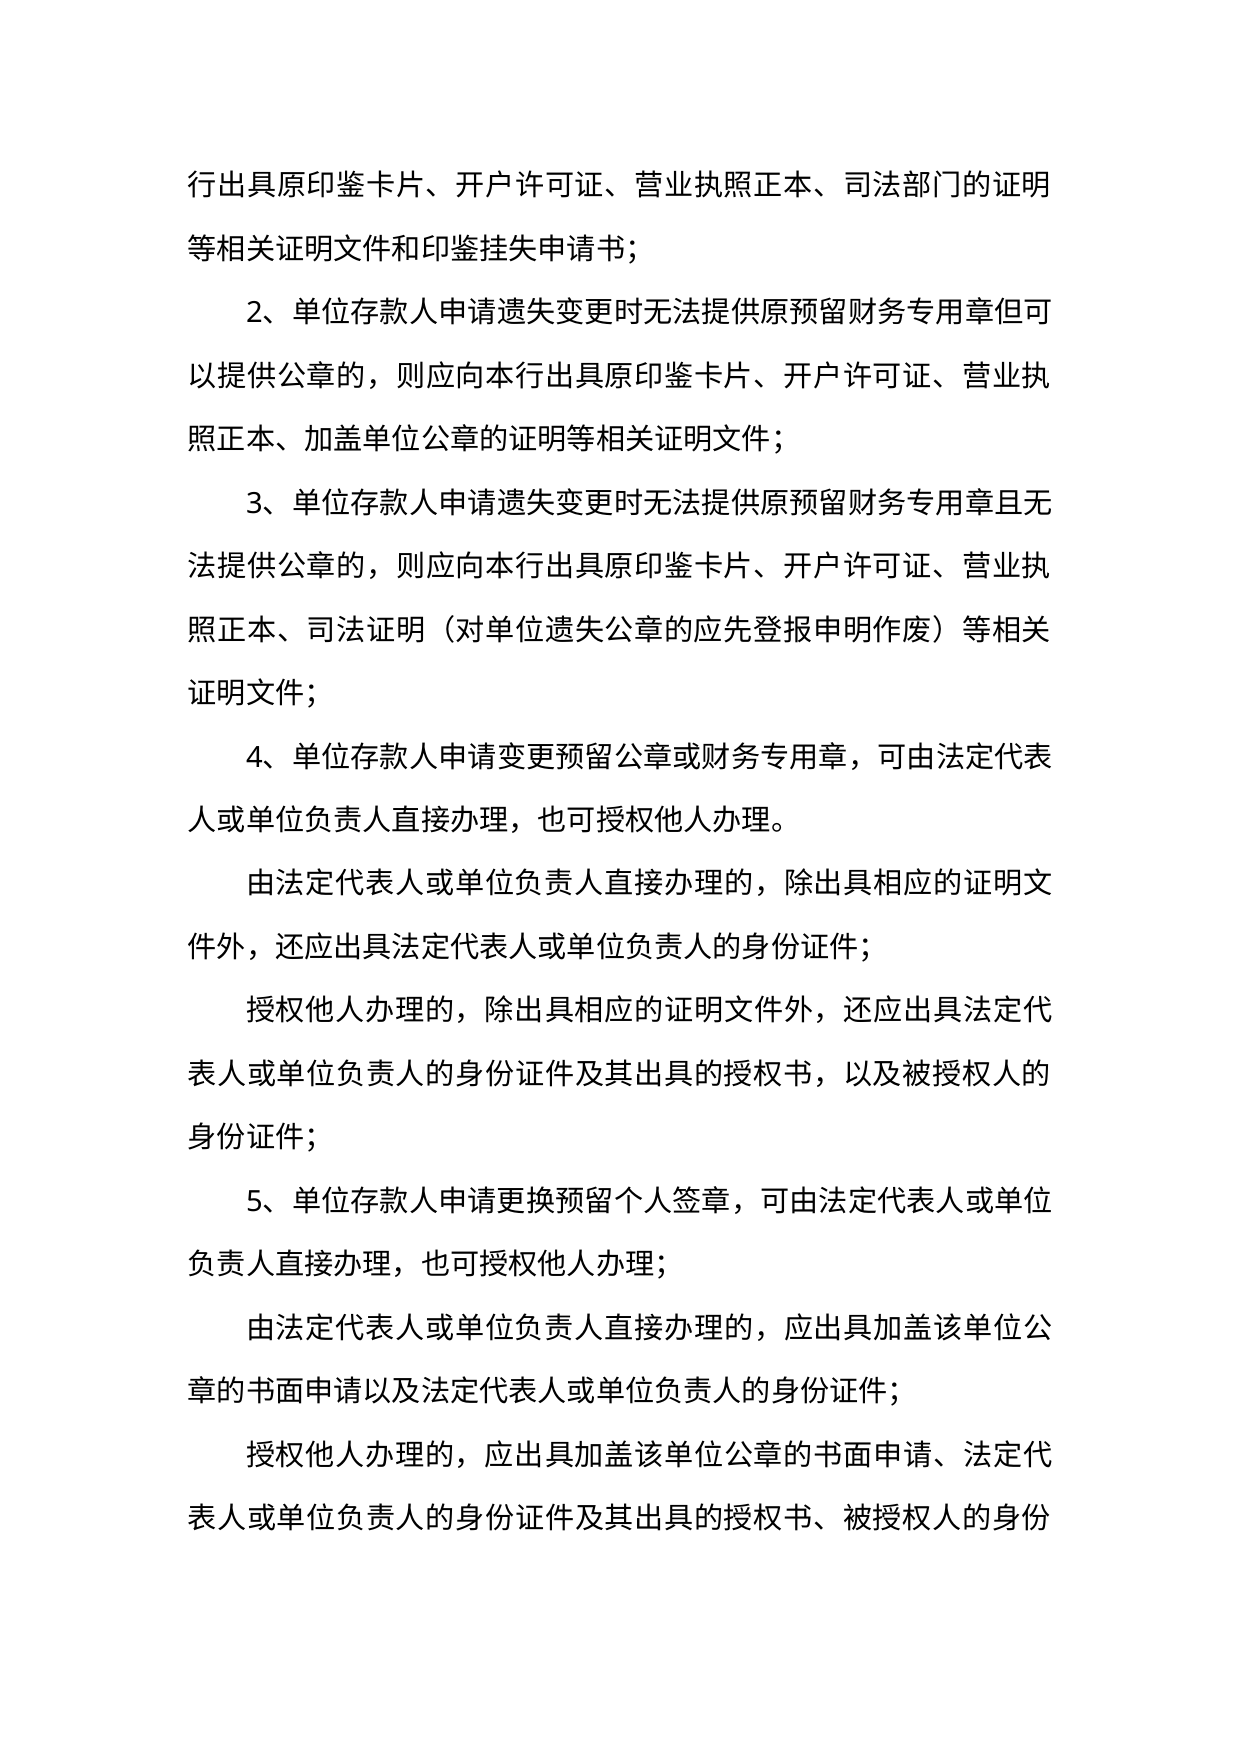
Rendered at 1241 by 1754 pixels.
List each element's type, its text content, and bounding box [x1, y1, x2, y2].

text 2、单位存款人申请遗失变更时无法提供原预留财务专用章但可以提供公章的，则应向本行出具原印鉴卡片、开户许可证、营业执照正本、加盖单位公章的证明等相关证明文件； [187, 289, 1053, 458]
text 授权他人办理的，除出具相应的证明文件外，还应出具法定代表人或单位负责人的身份证件及其出具的授权书，以及被授权人的身份证件； [187, 987, 1053, 1156]
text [187, 162, 1053, 268]
text 5、单位存款人申请更换预留个人签章，可由法定代表人或单位负责人直接办理，也可授权他人办理； [187, 1177, 1053, 1283]
text 由法定代表人或单位负责人直接办理的，除出具相应的证明文件外，还应出具法定代表人或单位负责人的身份证件； [187, 860, 1053, 966]
text 4、单位存款人申请变更预留公章或财务专用章，可由法定代表人或单位负责人直接办理，也可授权他人办理。 [187, 733, 1053, 839]
text 3、单位存款人申请遗失变更时无法提供原预留财务专用章且无法提供公章的，则应向本行出具原印鉴卡片、开户许可证、营业执照正本、司法证明（对单位遗失公章的应先登报申明作废）等相关证明文件； [187, 479, 1053, 712]
text 由法定代表人或单位负责人直接办理的，应出具加盖该单位公章的书面申请以及法定代表人或单位负责人的身份证件； [187, 1304, 1053, 1410]
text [187, 1431, 1053, 1537]
